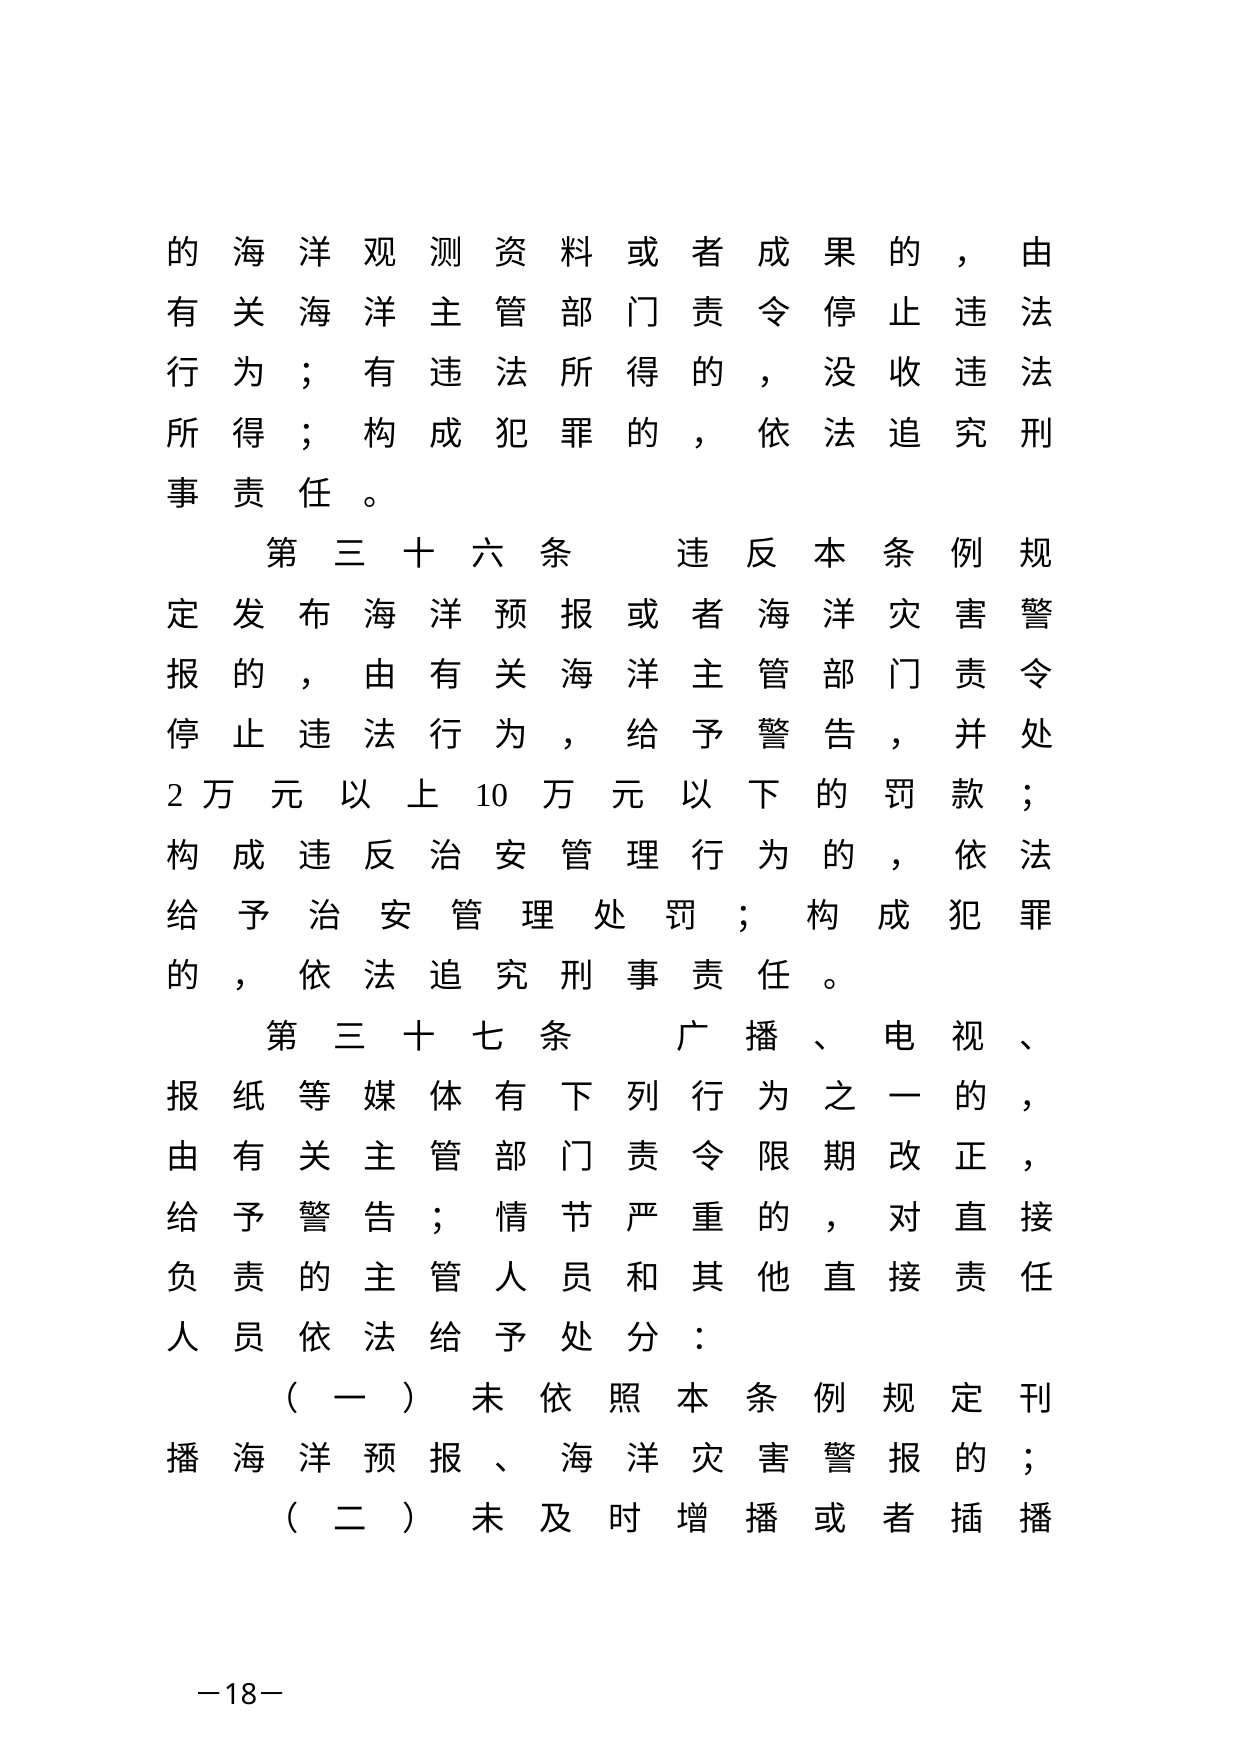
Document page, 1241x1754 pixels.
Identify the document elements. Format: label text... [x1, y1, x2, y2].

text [167, 1486, 1085, 1546]
text 第三十七条 广播、电视、报纸等媒体有下列行为之一的，由有关主管部门责令限期改正，给予警告；情节严重的，对直接负责的主管人员和其他直接责任人员依法给予处分： [167, 1003, 1085, 1365]
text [167, 219, 1085, 521]
text （一）未依照本条例规定刊播海洋预报、海洋灾害警报的； [167, 1365, 1085, 1486]
text 第三十六条 违反本条例规定发布海洋预报或者海洋灾害警报的，由有关海洋主管部门责令停止违法行为，给予警告，并处2万元以上10万元以下的罚款；构成违反治安管理行为的，依法给予治安管理处罚；构成犯罪的，依法追究刑事责任。 [167, 521, 1085, 1003]
